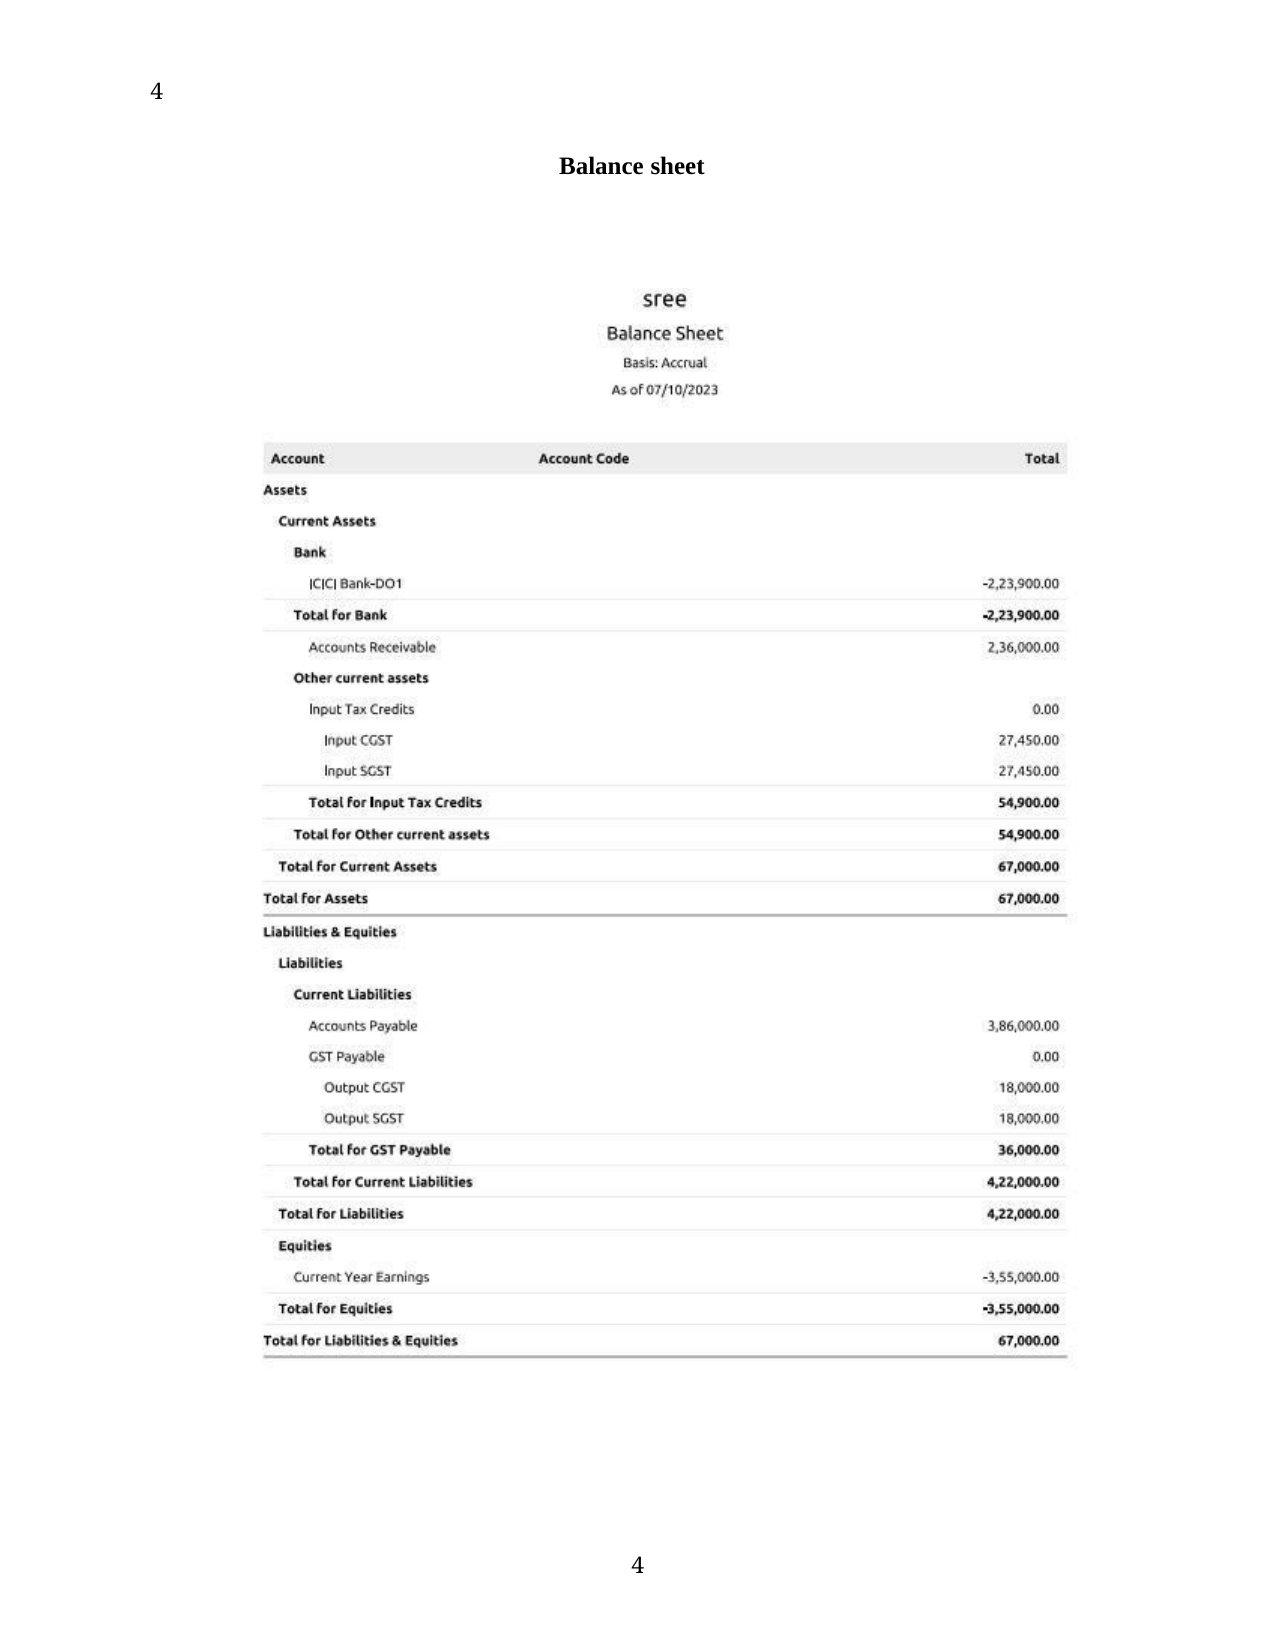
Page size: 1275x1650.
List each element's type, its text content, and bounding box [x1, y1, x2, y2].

picture [261, 288, 1078, 1369]
subtitle Balance sheet [409, 151, 855, 180]
